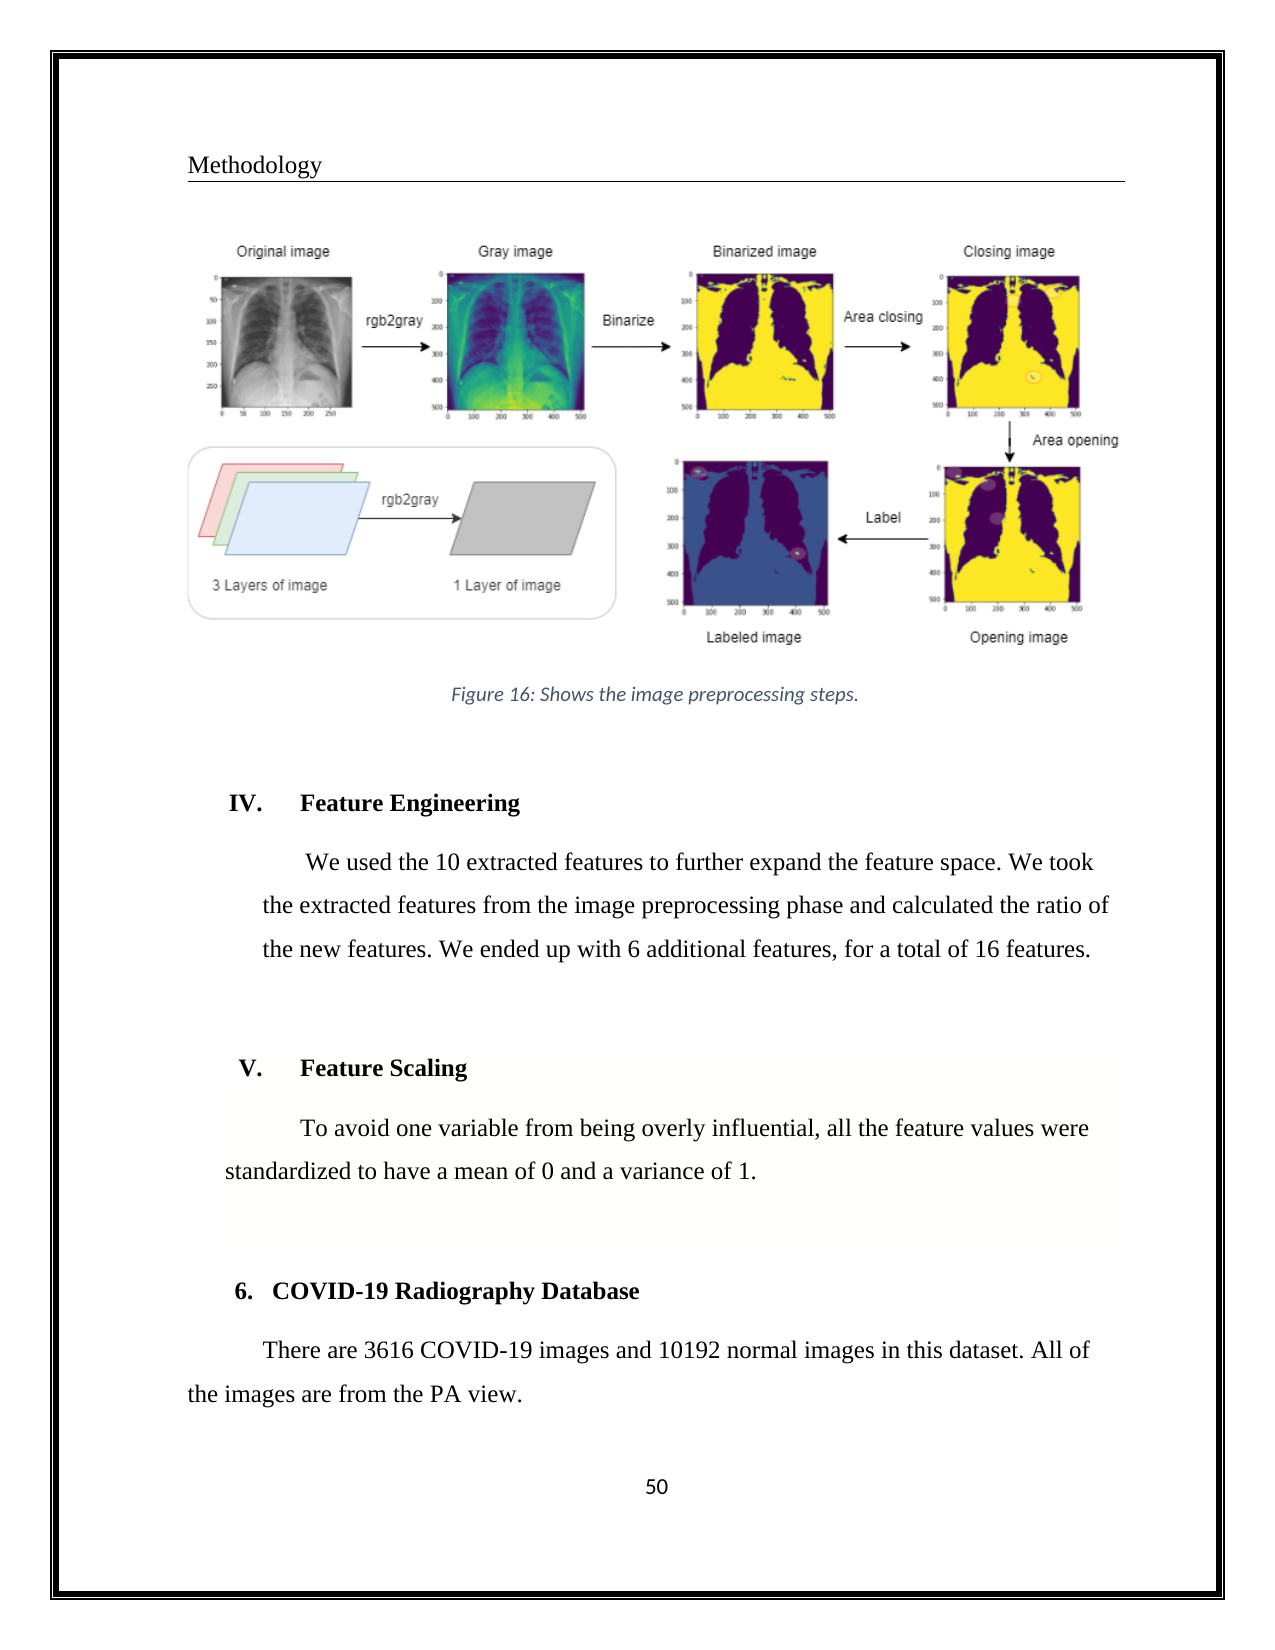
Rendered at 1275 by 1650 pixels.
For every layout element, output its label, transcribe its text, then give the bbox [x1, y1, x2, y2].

picture [187, 241, 1125, 651]
list Feature Scaling [262, 1053, 1125, 1082]
list COVID-19 Radiography Database [234, 1276, 1125, 1304]
text To avoid one variable from being overly influential, all the feature values were standardized to have a mean of 0 and a variance of 1. [225, 1113, 1125, 1185]
text We used the 10 extracted features to further expand the feature space. We took the extracted features from the image preprocessing phase and calculated the ratio of the new features. We ended up with 6 additional features, for a total of 16 features. [262, 847, 1125, 962]
text There are 3616 COVID-19 images and 10192 normal images in this dataset. All of the images are from the PA view. [187, 1336, 1125, 1407]
text Figure 16: Shows the image preprocessing steps. [187, 682, 1125, 707]
list Feature Engineering [262, 788, 1125, 816]
